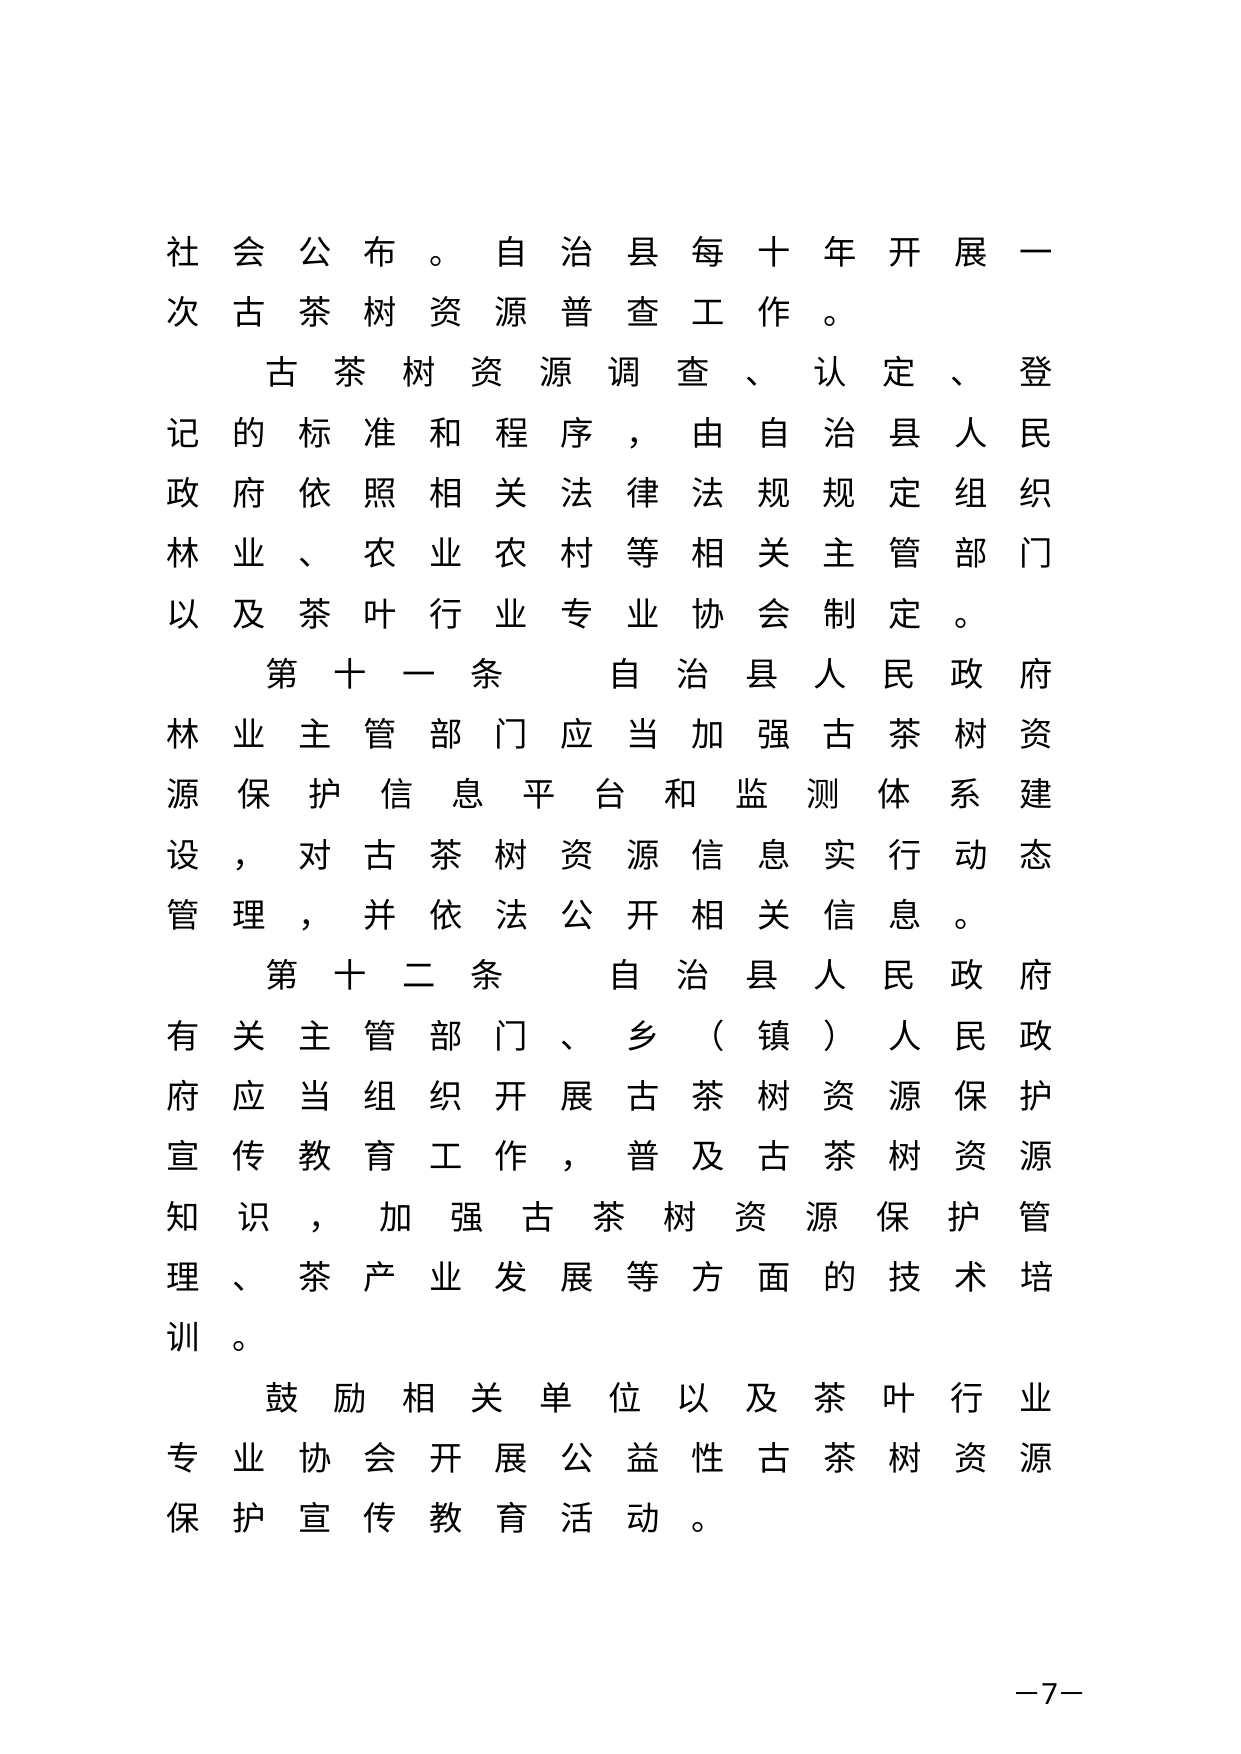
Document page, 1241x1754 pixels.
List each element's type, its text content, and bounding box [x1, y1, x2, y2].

text 第十二条 自治县人民政府有关主管部门、乡（镇）人民政府应当组织开展古茶树资源保护宣传教育工作，普及古茶树资源知识，加强古茶树资源保护管理、茶产业发展等方面的技术培训。 [167, 943, 1085, 1365]
text 鼓励相关单位以及茶叶行业专业协会开展公益性古茶树资源保护宣传教育活动。 [167, 1365, 1085, 1546]
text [167, 219, 1085, 340]
text 古茶树资源调查、认定、登记的标准和程序，由自治县人民政府依照相关法律法规规定组织林业、农业农村等相关主管部门以及茶叶行业专业协会制定。 [167, 340, 1085, 642]
text 第十一条 自治县人民政府林业主管部门应当加强古茶树资源保护信息平台和监测体系建设，对古茶树资源信息实行动态管理，并依法公开相关信息。 [167, 642, 1085, 943]
